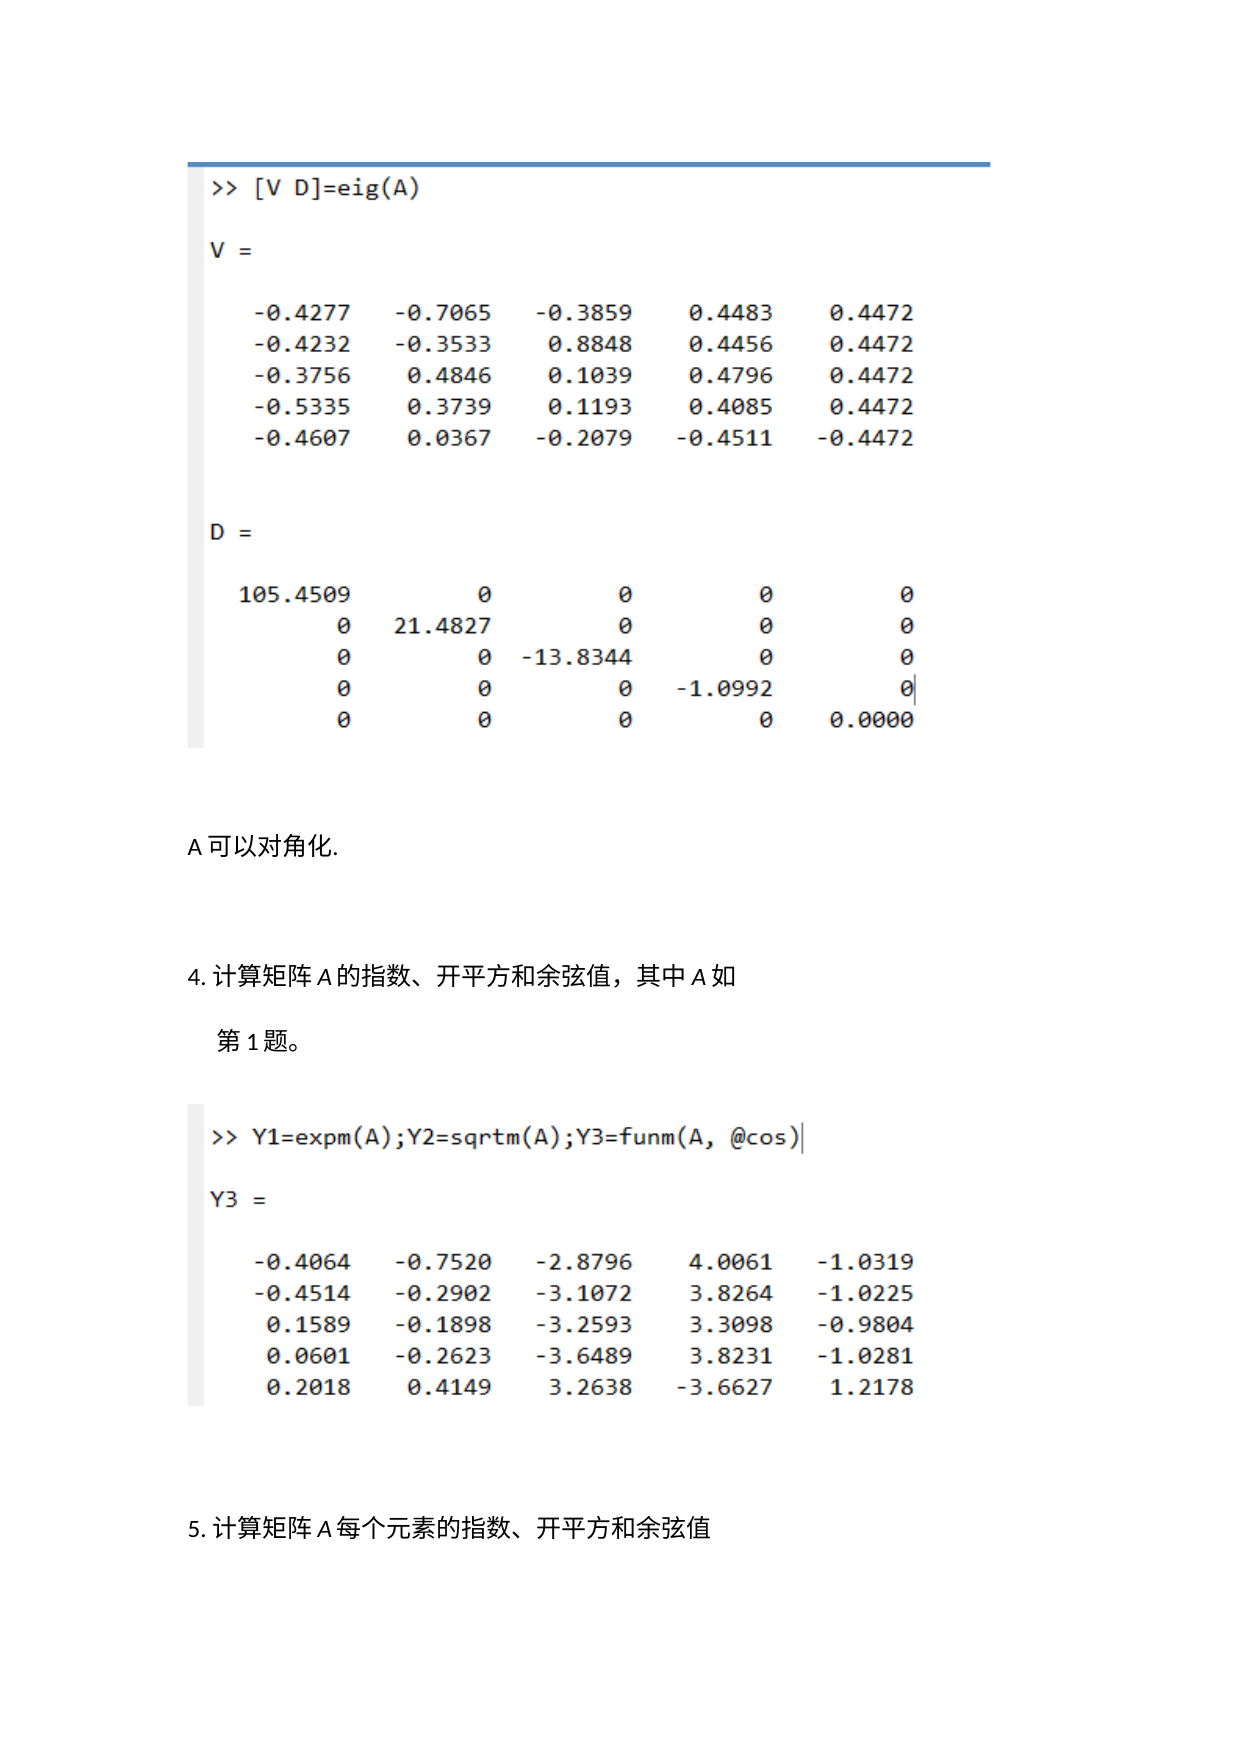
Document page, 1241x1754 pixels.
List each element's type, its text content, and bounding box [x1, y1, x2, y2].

text 5. 计算矩阵A每个元素的指数、开平方和余弦值 [187, 1494, 1053, 1559]
text A可以对角化. [187, 812, 1053, 877]
text 第1题。 [187, 1007, 1053, 1072]
text 4. 计算矩阵A的指数、开平方和余弦值，其中A如 [187, 942, 1053, 1007]
picture [187, 1104, 977, 1406]
picture [187, 162, 991, 748]
